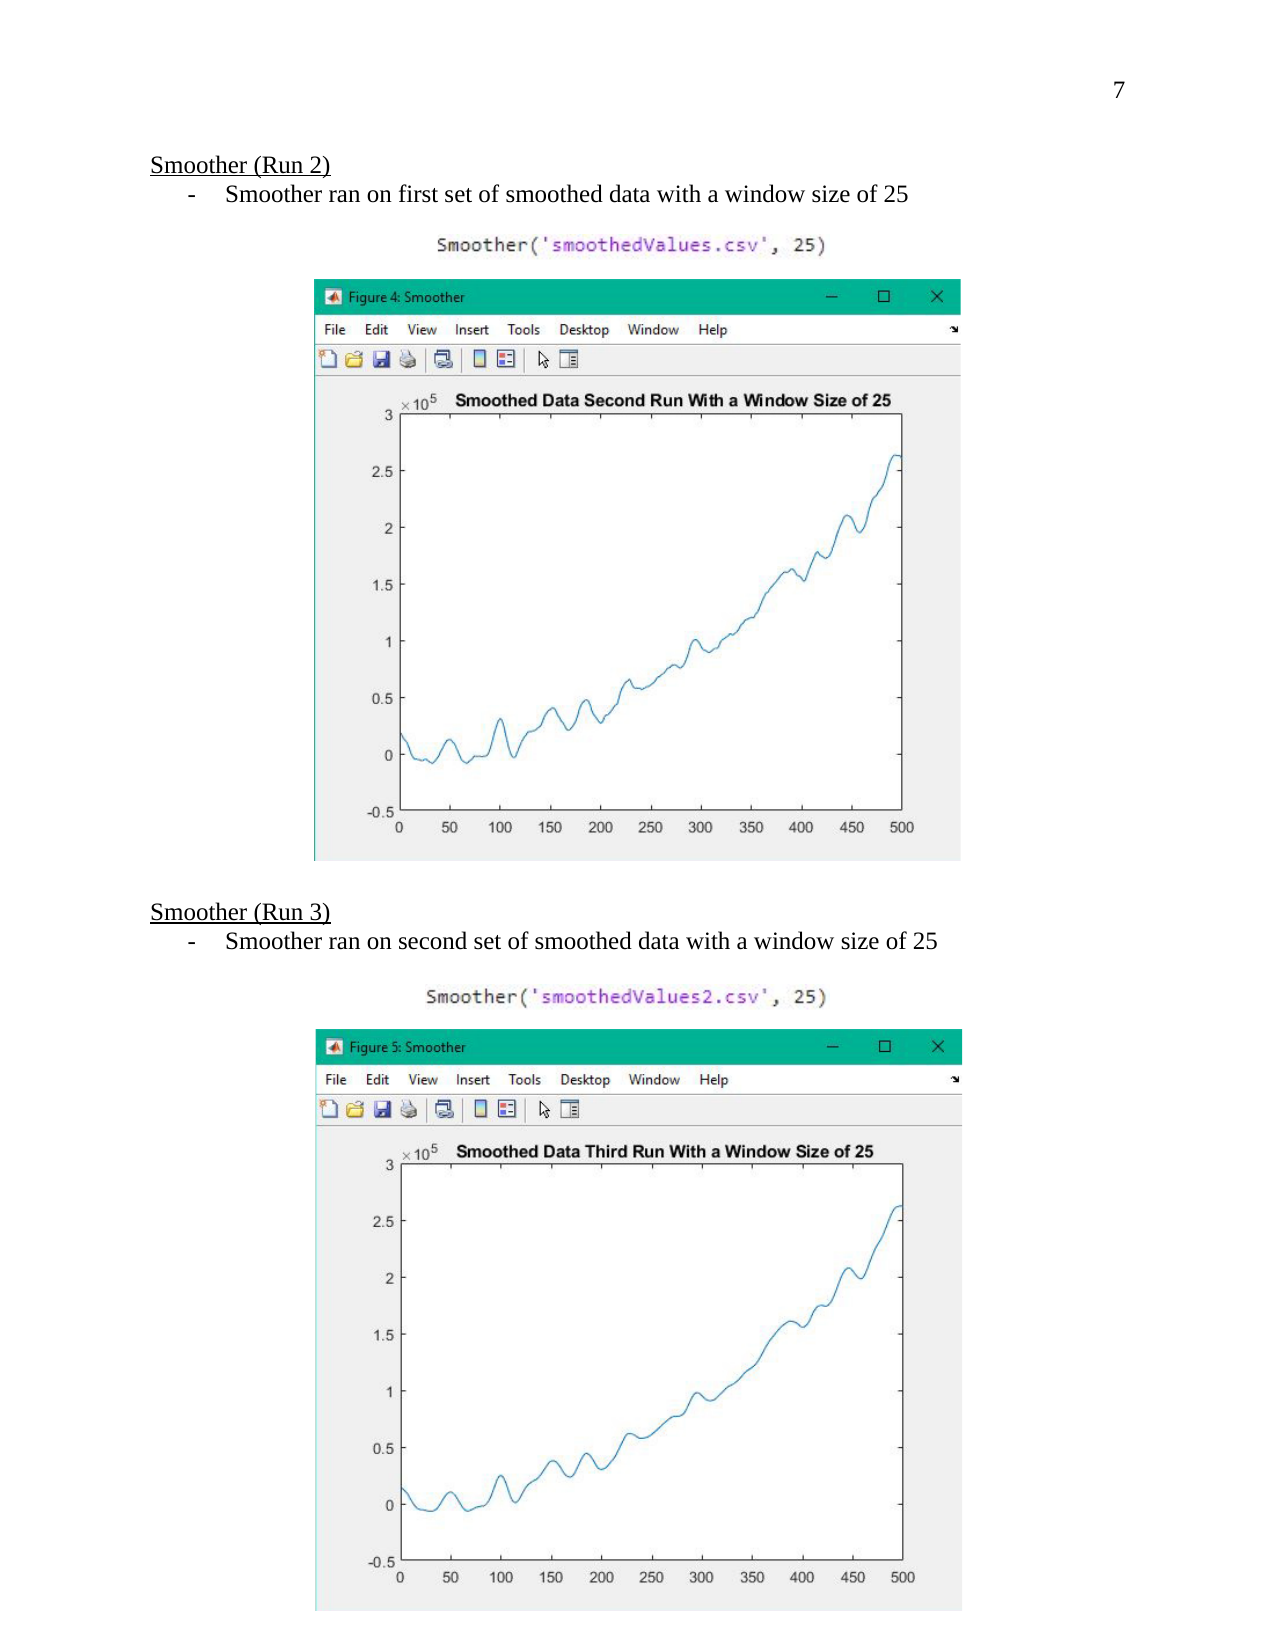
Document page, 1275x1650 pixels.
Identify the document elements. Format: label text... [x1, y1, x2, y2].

list Smoother ran on first set of smoothed data with a window size of 25 [187, 179, 1125, 207]
picture [315, 1029, 962, 1611]
picture [423, 984, 829, 1010]
picture [436, 234, 830, 258]
text Smoother (Run 3) [150, 897, 1125, 926]
text Smoother (Run 2) [150, 150, 1125, 179]
picture [314, 279, 961, 861]
list Smoother ran on second set of smoothed data with a window size of 25 [187, 926, 1125, 955]
